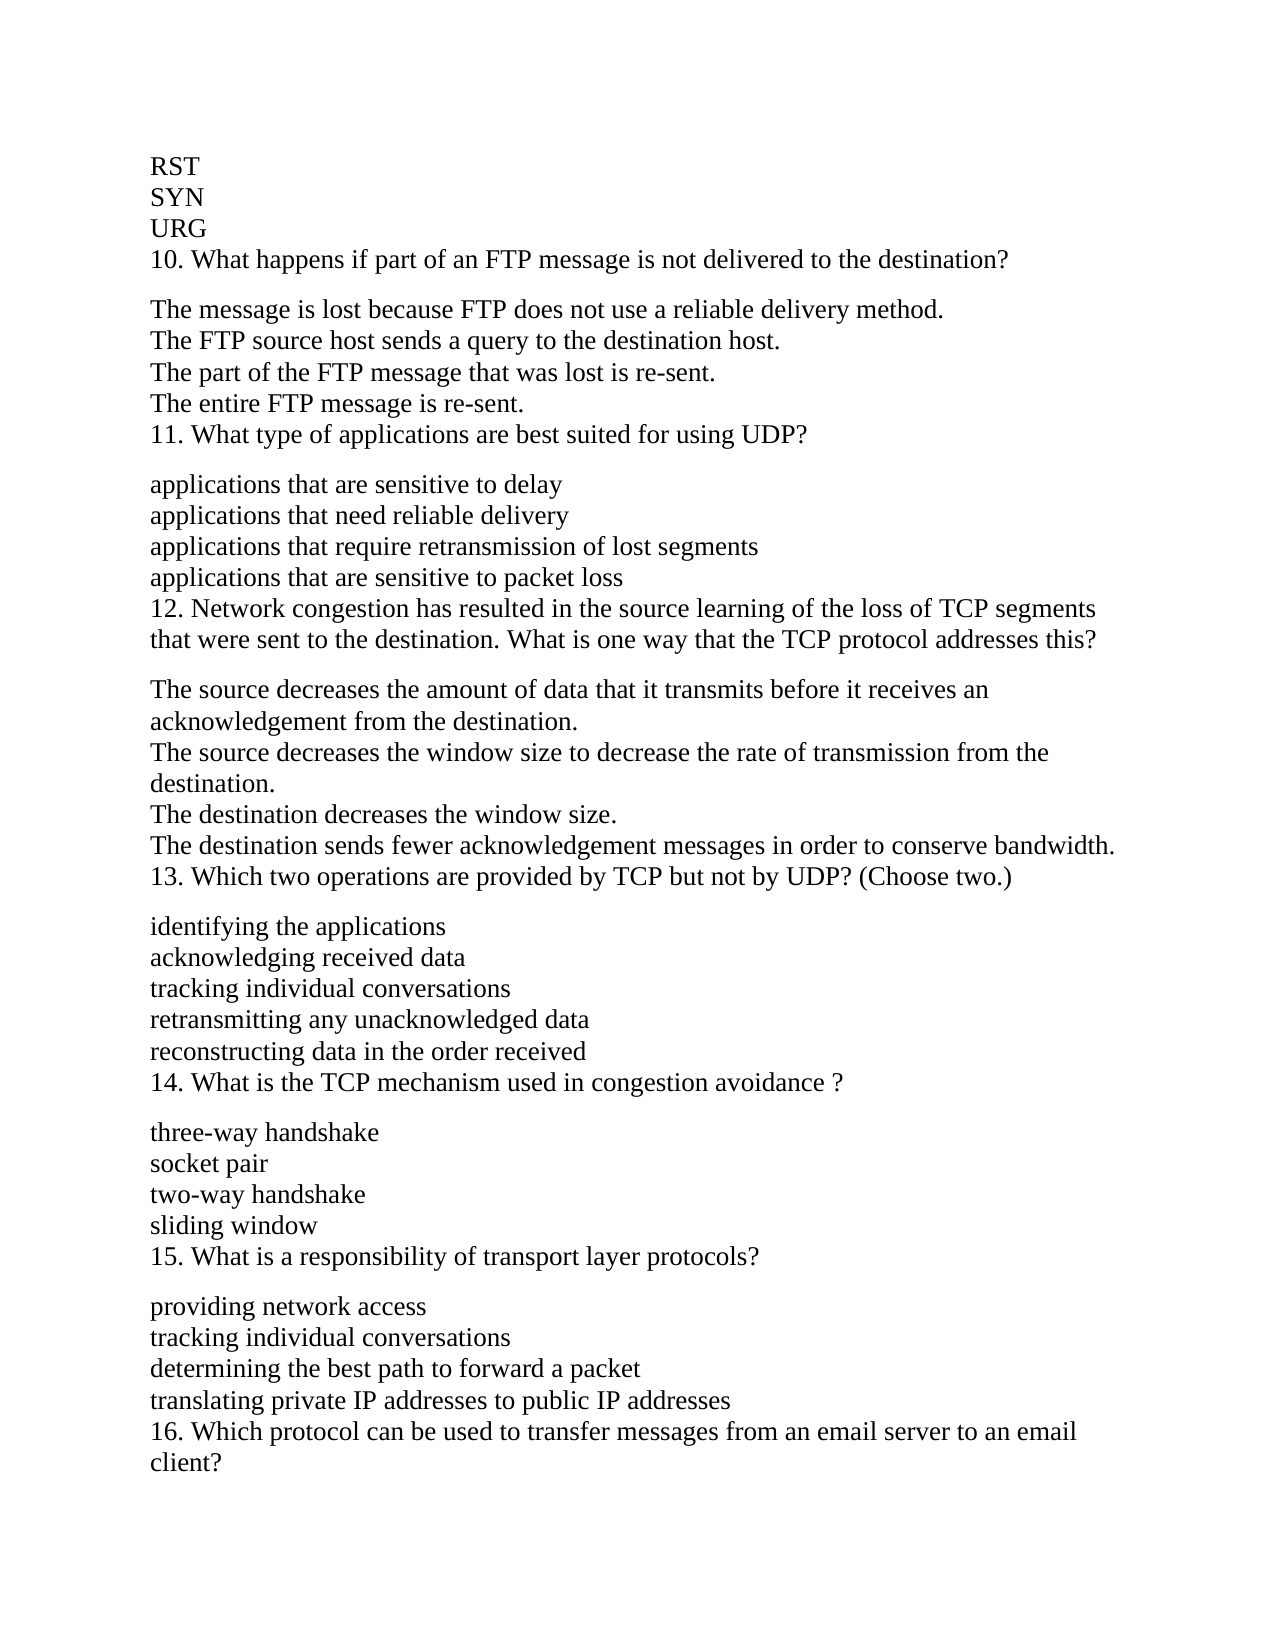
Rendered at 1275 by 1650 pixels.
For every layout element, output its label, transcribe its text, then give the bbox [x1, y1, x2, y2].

text The message is lost because FTP does not use a reliable delivery method. The FTP source host sends a query to the destination host. The part of the FTP message that was lost is re-sent. The entire FTP message is re-sent. [150, 293, 1125, 418]
text 11. What type of applications are best suited for using UDP? [150, 418, 1125, 449]
text 15. What is a responsibility of transport layer protocols? [150, 1240, 1125, 1272]
text 12. Network congestion has resulted in the source learning of the loss of TCP segments that were sent to the destination. What is one way that the TCP protocol addresses this? [150, 592, 1125, 655]
text 13. Which two operations are provided by TCP but not by UDP? (Choose two.) [150, 860, 1125, 891]
text The source decreases the amount of data that it transmits before it receives an acknowledgement from the destination. The source decreases the window size to decrease the rate of transmission from the destination. The destination decreases the window size. The destination sends fewer acknowledgement messages in order to conserve bandwidth. [150, 673, 1125, 860]
text 16. Which protocol can be used to transfer messages from an email server to an email client? [150, 1415, 1125, 1477]
text 10. What happens if part of an FTP message is not delivered to the destination? [150, 243, 1125, 274]
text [150, 150, 1125, 243]
text 14. What is the TCP mechanism used in congestion avoidance ? [150, 1066, 1125, 1097]
text applications that are sensitive to delay applications that need reliable delivery applications that require retransmission of lost segments applications that are sensitive to packet loss [150, 468, 1125, 592]
text identifying the applications acknowledging received data tracking individual conversations retransmitting any unacknowledged data reconstructing data in the order received [150, 910, 1125, 1066]
text three-way handshake socket pair two-way handshake sliding window [150, 1116, 1125, 1240]
text providing network access tracking individual conversations determining the best path to forward a packet translating private IP addresses to public IP addresses [150, 1290, 1125, 1415]
